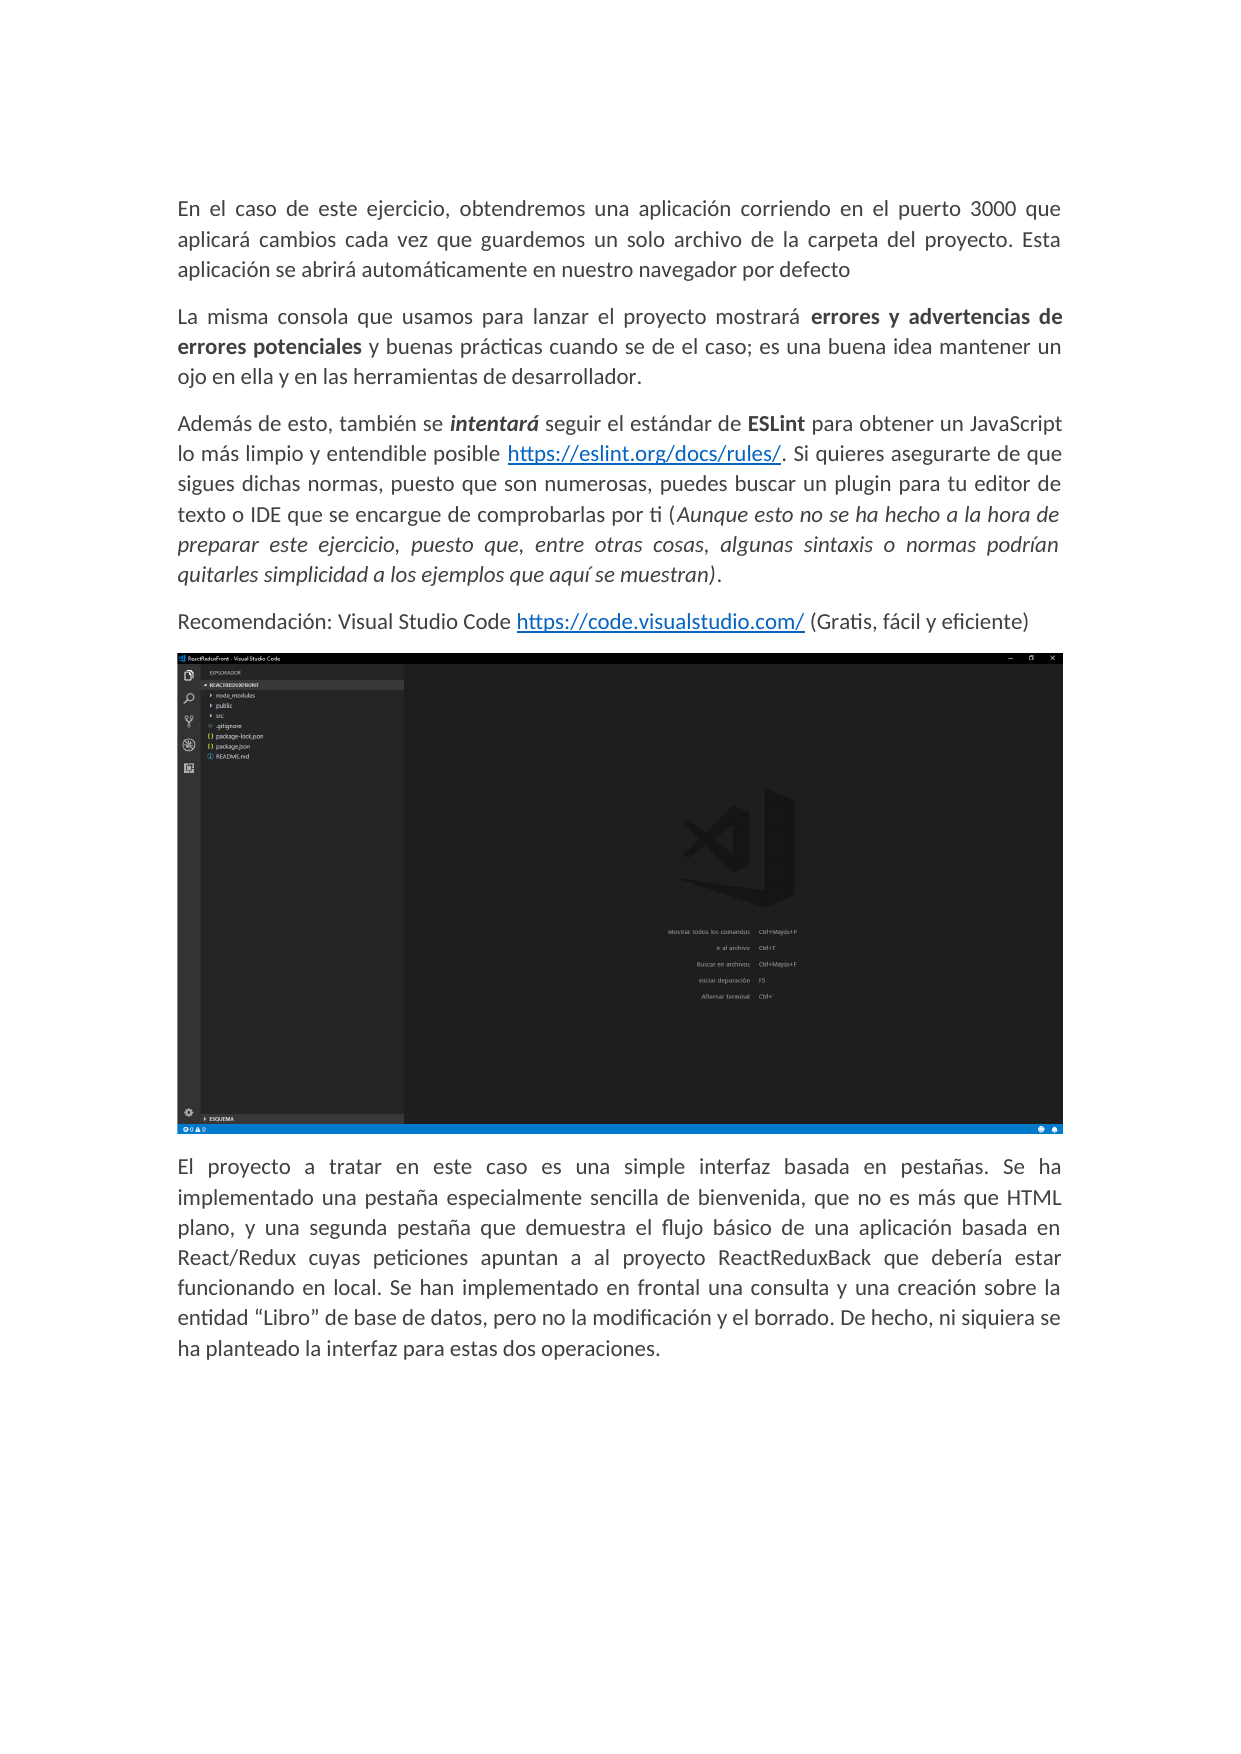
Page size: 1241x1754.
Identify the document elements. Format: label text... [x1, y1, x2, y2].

text Recomendación: Visual Studio Code https://code.visualstudio.com/ (Gratis, fácil y eficiente) [177, 607, 1063, 635]
text En el caso de este ejercicio, obtendremos una aplicación corriendo en el puerto 3000 que aplicará cambios cada vez que guardemos un solo archivo de la carpeta del proyecto. Esta aplicación se abrirá automáticamente en nuestro navegador por defecto [177, 194, 1063, 283]
text El proyecto a tratar en este caso es una simple interfaz basada en pestañas. Se ha implementado una pestaña especialmente sencilla de bienvenida, que no es más que HTML plano, y una segunda pestaña que demuestra el flujo básico de una aplicación basada en React/Redux cuyas peticiones apuntan a al proyecto ReactReduxBack que debería estar funcionando en local. Se han implementado en frontal una consulta y una creación sobre la entidad “Libro” de base de datos, pero no la modificación y el borrado. De hecho, ni siquiera se ha planteado la interfaz para estas dos operaciones. [177, 1152, 1063, 1362]
text Además de esto, también se intentará seguir el estándar de ESLint para obtener un JavaScript lo más limpio y entendible posible https://eslint.org/docs/rules/. Si quieres asegurarte de que sigues dichas normas, puesto que son numerosas, puedes buscar un plugin para tu editor de texto o IDE que se encargue de comprobarlas por ti (Aunque esto no se ha hecho a la hora de preparar este ejercicio, puesto que, entre otras cosas, algunas sintaxis o normas podrían quitarles simplicidad a los ejemplos que aquí se muestran). [177, 409, 1063, 588]
picture [177, 653, 1063, 1134]
text La misma consola que usamos para lanzar el proyecto mostrará errores y advertencias de errores potenciales y buenas prácticas cuando se de el caso; es una buena idea mantener un ojo en ella y en las herramientas de desarrollador. [177, 302, 1063, 390]
